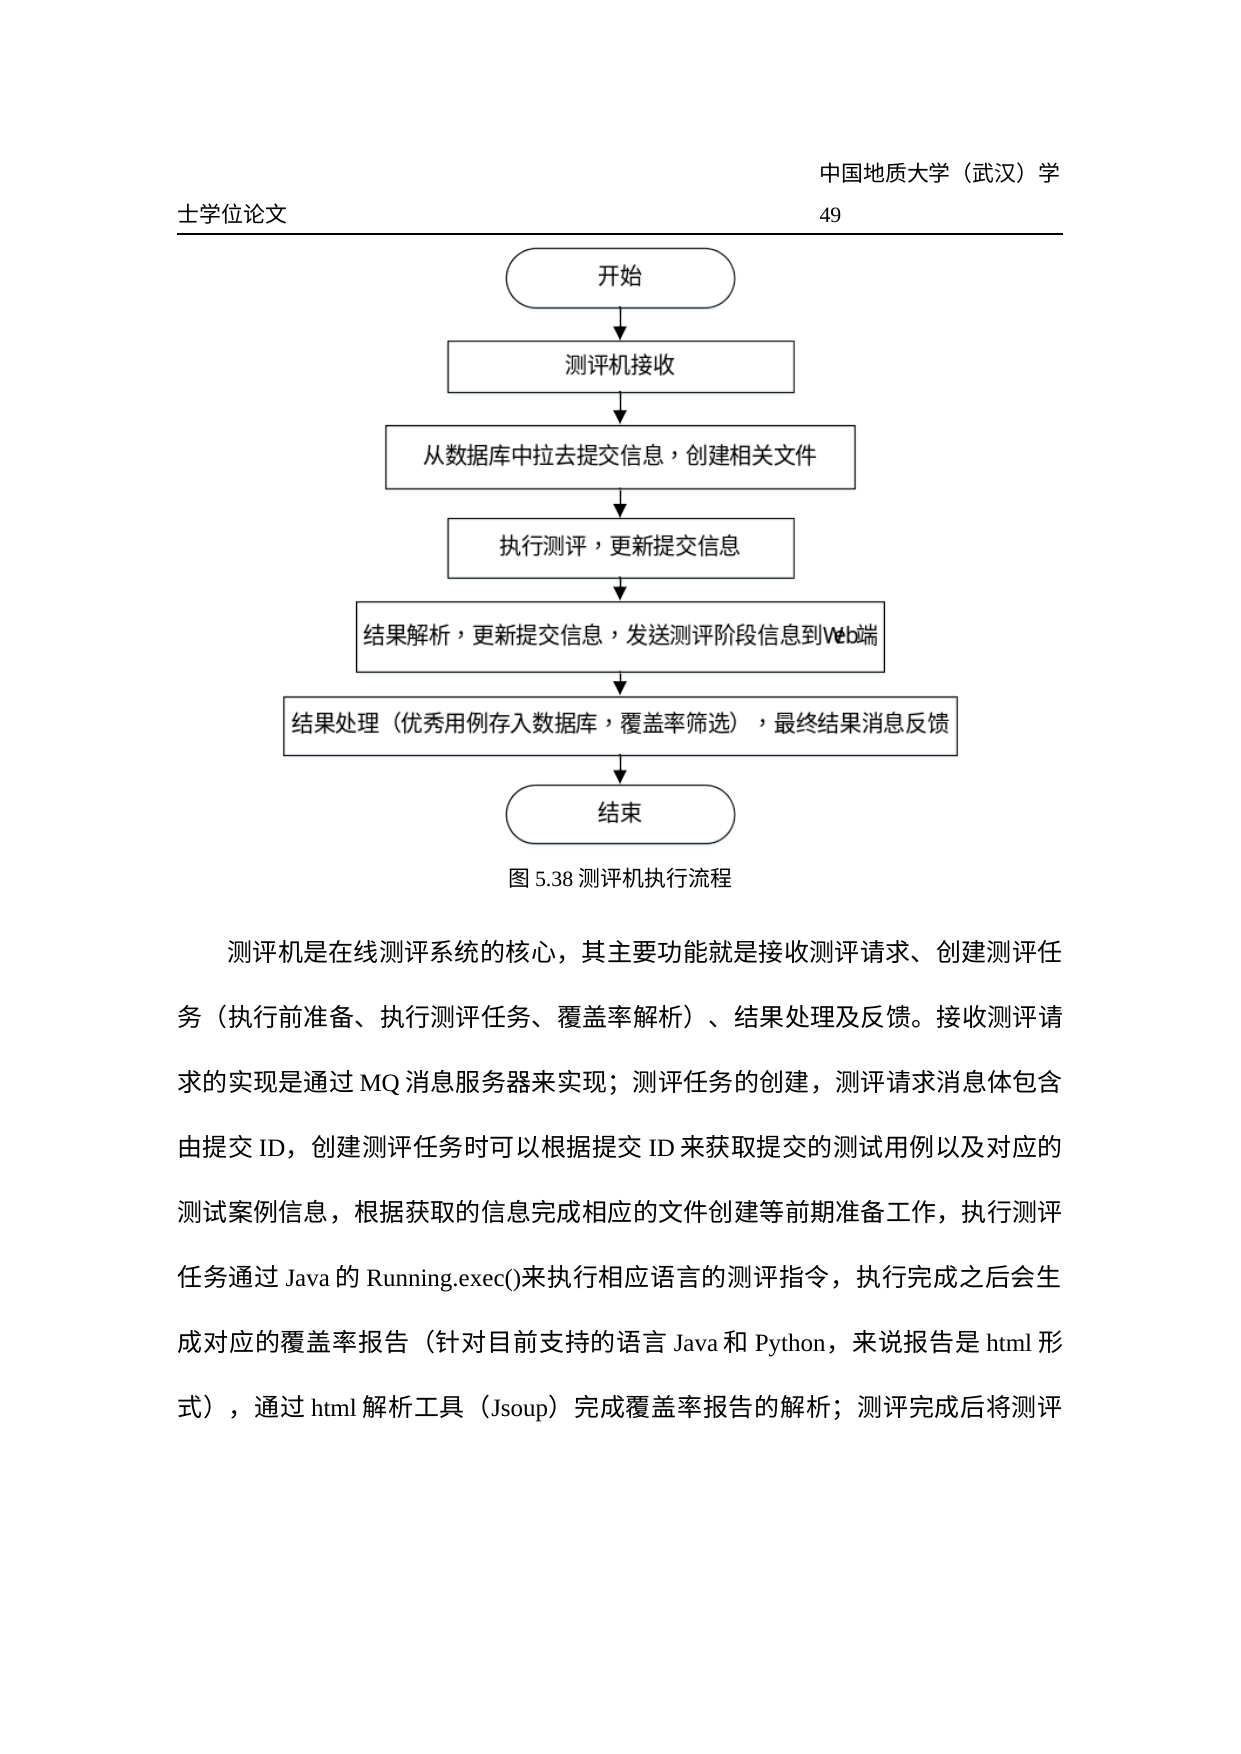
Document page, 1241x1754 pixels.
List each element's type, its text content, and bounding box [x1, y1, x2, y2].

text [177, 918, 1063, 1438]
